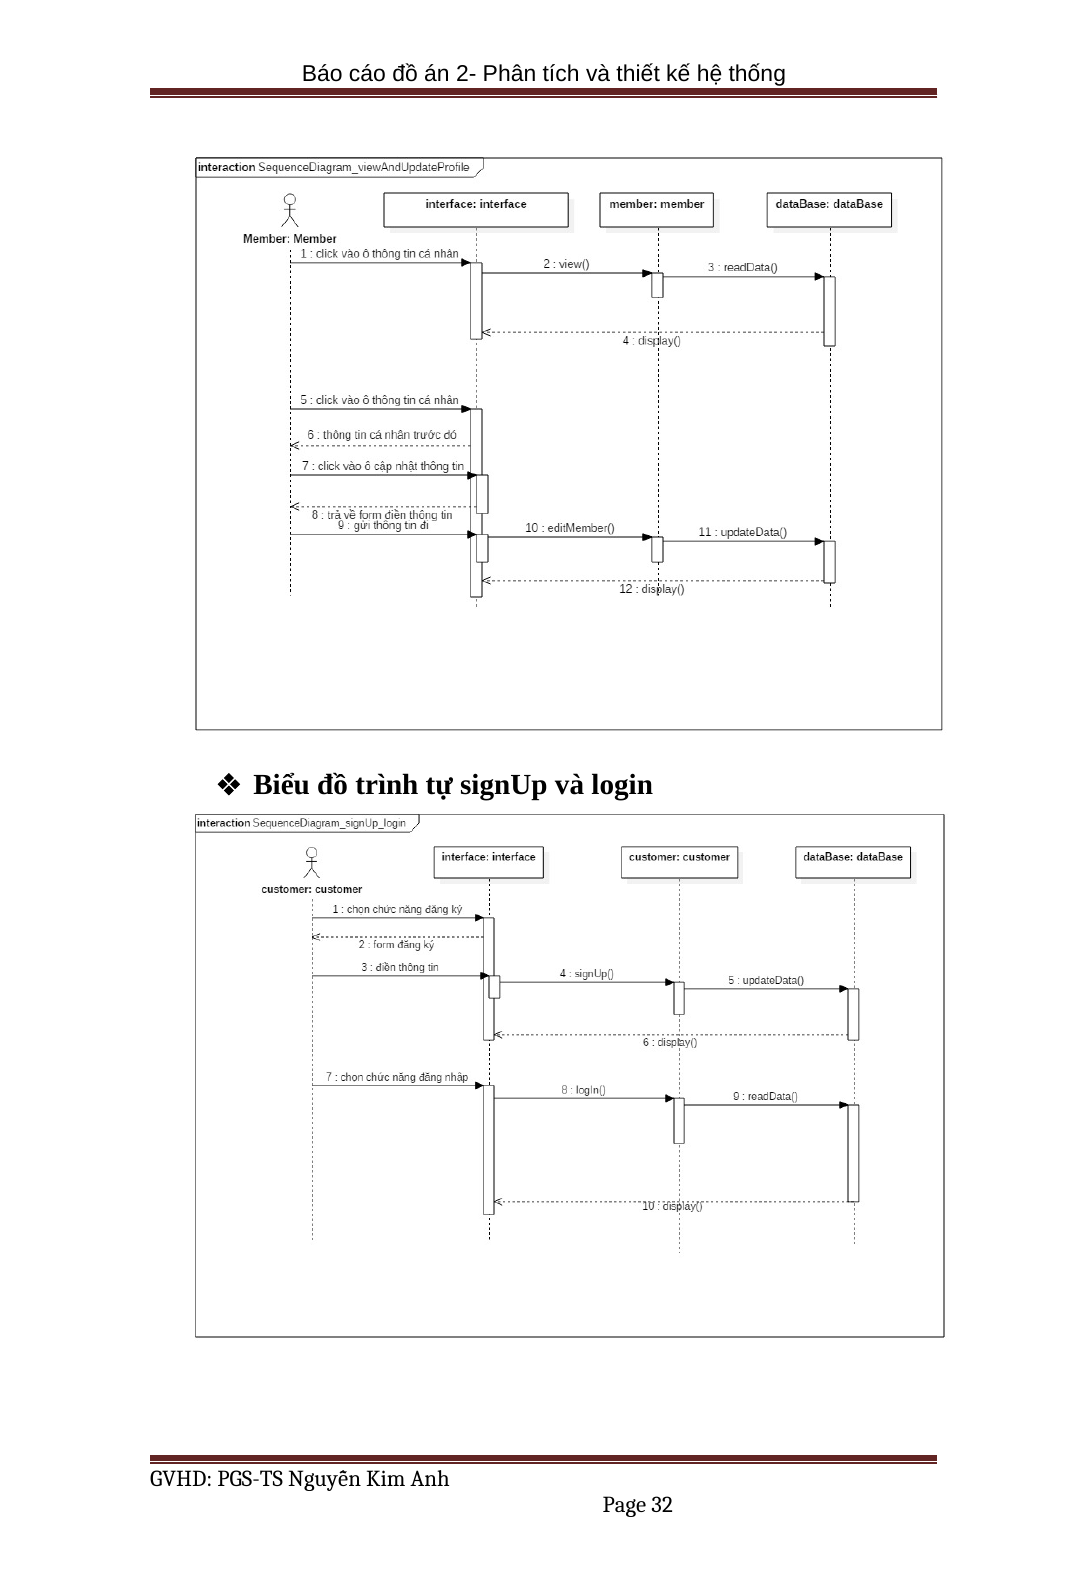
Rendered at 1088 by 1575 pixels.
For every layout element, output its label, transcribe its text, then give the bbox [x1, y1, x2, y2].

picture [187, 150, 976, 764]
picture [187, 806, 976, 1369]
list Biểu đồ trình tự signUp và login [216, 767, 937, 801]
